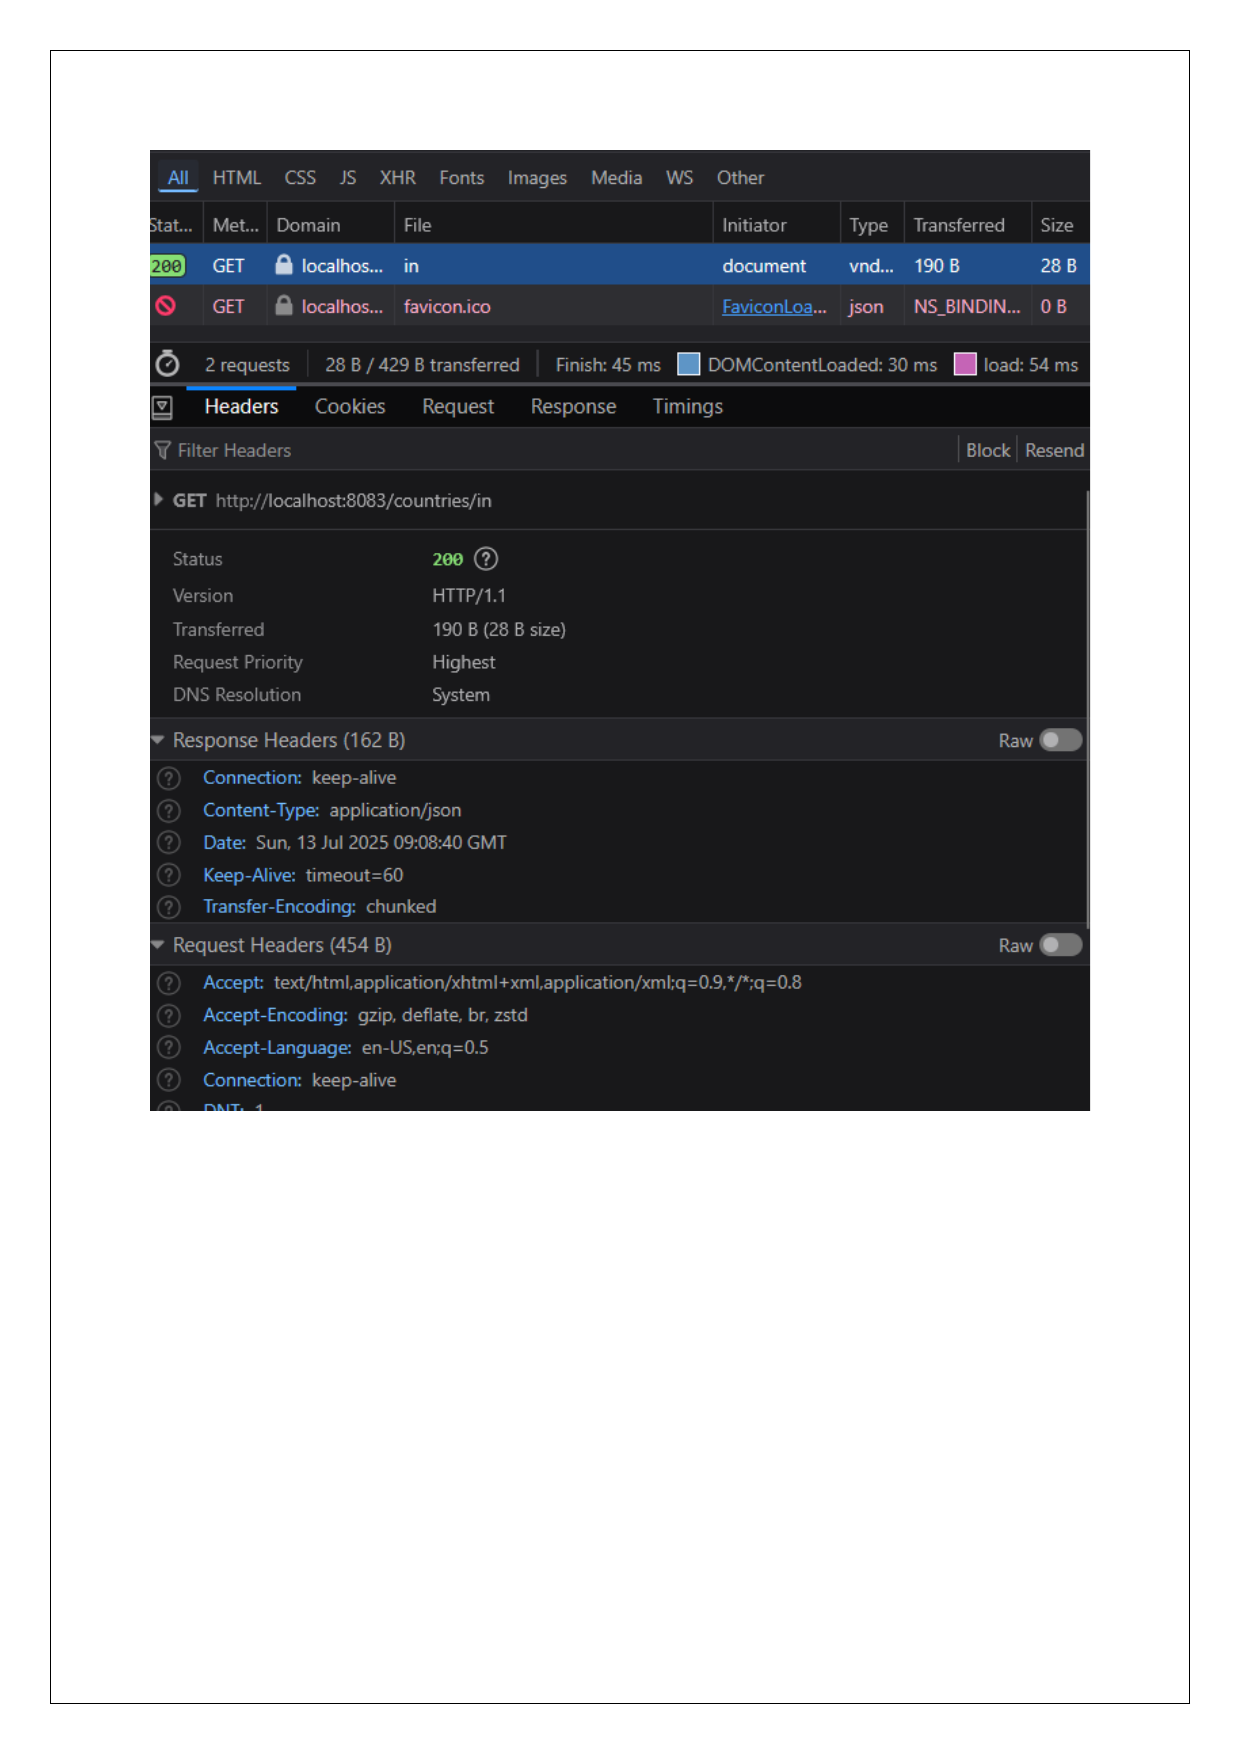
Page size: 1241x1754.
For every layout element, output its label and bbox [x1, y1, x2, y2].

picture [150, 150, 1091, 1111]
